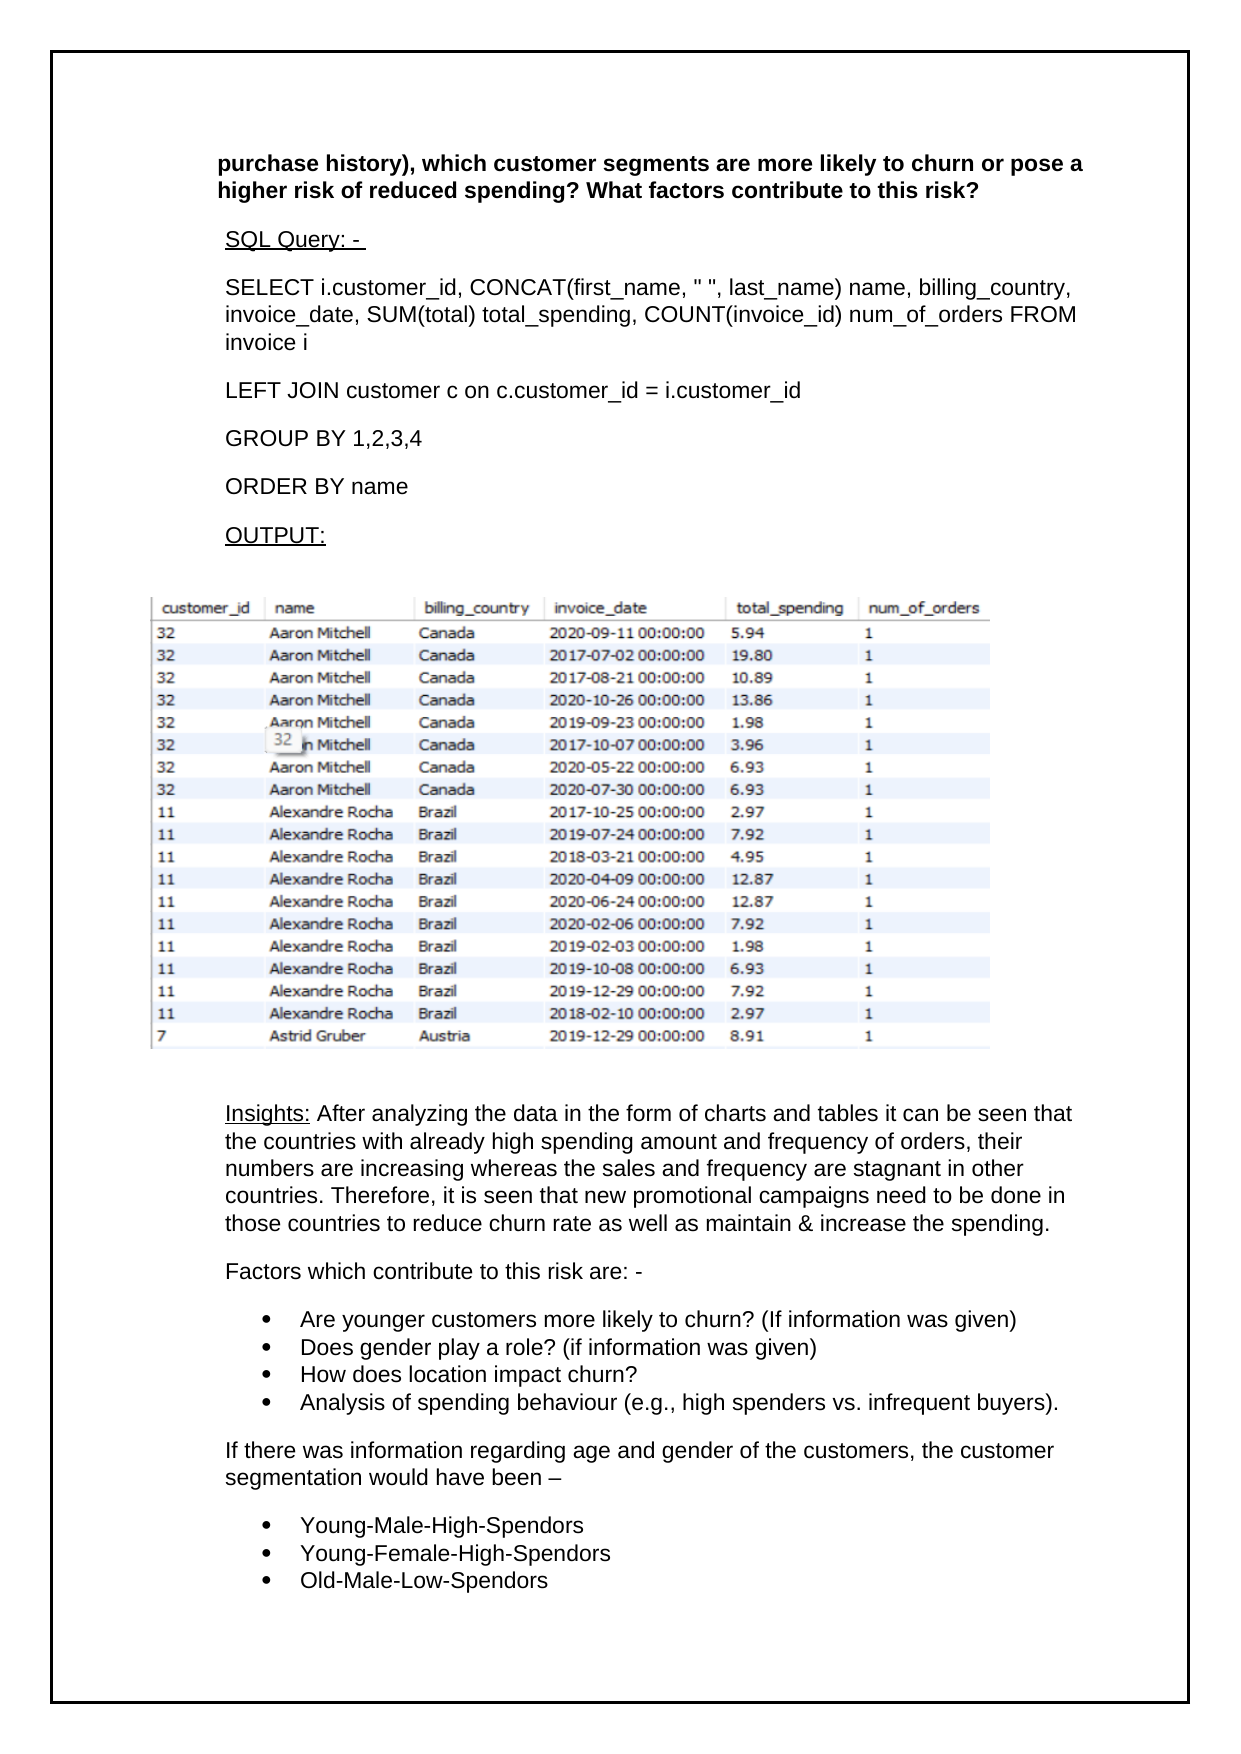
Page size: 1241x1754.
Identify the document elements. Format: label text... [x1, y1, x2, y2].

text Insights: After analyzing the data in the form of charts and tables it can be seen that the countries with already high spending amount and frequency of orders, their numbers are increasing whereas the sales and frequency are stagnant in other countries. Therefore, it is seen that new promotional campaigns need to be done in those countries to reduce churn rate as well as maintain & increase the spending. [225, 1100, 1090, 1236]
text SQL Query: - [225, 226, 1090, 252]
list Old-Male-Low-Spendors [262, 1567, 1090, 1593]
text LEFT JOIN customer c on c.customer_id = i.customer_id [225, 377, 1090, 403]
text If there was information regarding age and gender of the customers, the customer segmentation would have been – [225, 1437, 1090, 1491]
text GROUP BY 1,2,3,4 [225, 425, 1090, 451]
list Analysis of spending behaviour (e.g., high spenders vs. infrequent buyers). [262, 1388, 1090, 1415]
list Young-Female-High-Spendors [262, 1540, 1090, 1566]
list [179, 150, 1090, 204]
list How does location impact churn? [262, 1361, 1090, 1387]
list Are younger customers more likely to churn? (If information was given) [262, 1306, 1090, 1333]
text Factors which contribute to this risk are: - [150, 1258, 1090, 1284]
picture [150, 597, 990, 1049]
text ORDER BY name [225, 473, 1090, 500]
text SELECT i.customer_id, CONCAT(first_name, " ", last_name) name, billing_country, invoice_date, SUM(total) total_spending, COUNT(invoice_id) num_of_orders FROM invoice i [225, 274, 1090, 355]
list Young-Male-High-Spendors [262, 1512, 1090, 1539]
text OUTPUT: [225, 522, 1090, 548]
list Does gender play a role? (if information was given) [262, 1334, 1090, 1360]
